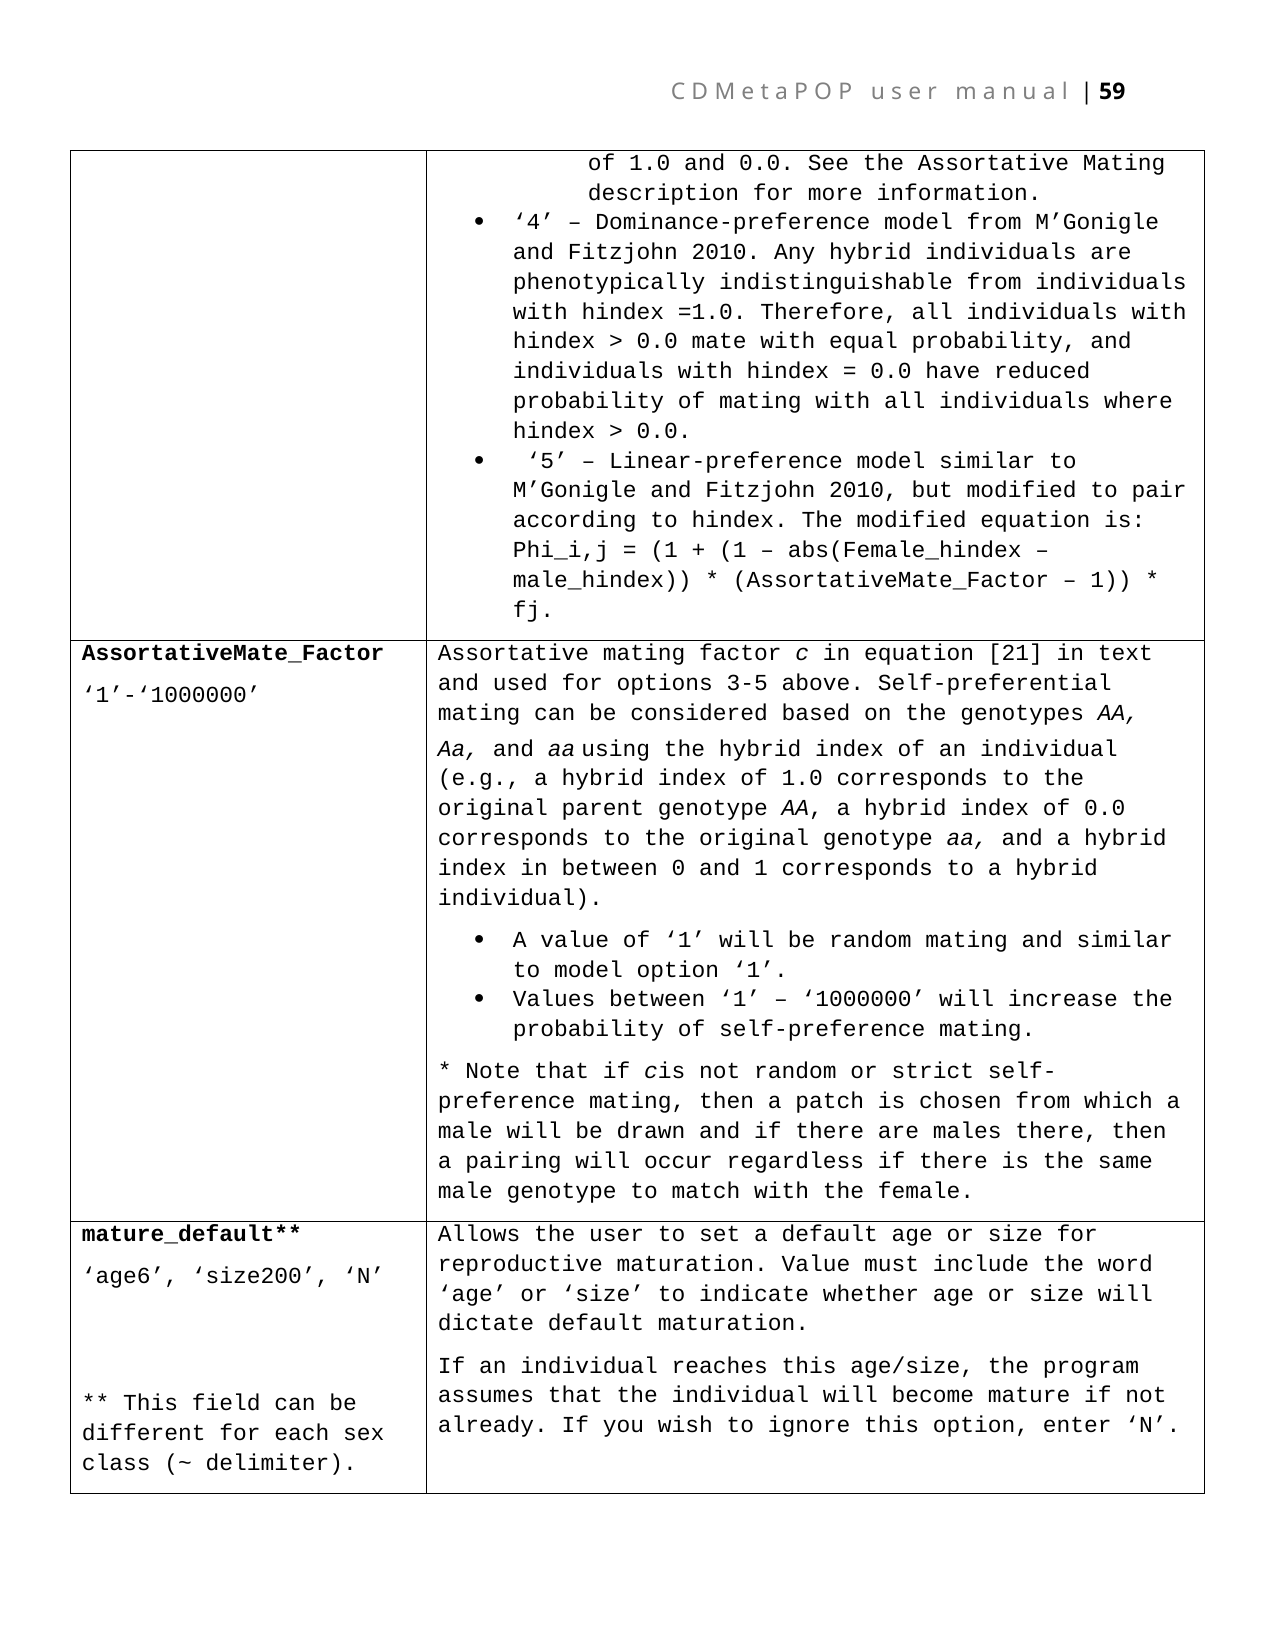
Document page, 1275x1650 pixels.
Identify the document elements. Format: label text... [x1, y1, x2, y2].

table_cell AssortativeMate_Factor ‘1’-‘1000000’ [71, 641, 426, 1221]
table_cell mature_default** ‘age6’, ‘size200’, ‘N’ ** This field can be different for each sex class (~ delimiter). [71, 1222, 426, 1493]
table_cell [427, 151, 1204, 640]
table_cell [71, 151, 426, 640]
table_cell Assortative mating factor c in equation [21] in text and used for options 3-5 above. Self-preferential mating can be considered based on the genotypes AA, Aa, and aa using the hybrid index of an individual (e.g., a hybrid index of 1.0 corresponds to the original parent genotype AA, a hybrid index of 0.0 corresponds to the original genotype aa, and a hybrid index in between 0 and 1 corresponds to a hybrid individual). A value of ‘1’ will be random mating and similar to model option ‘1’. Values between ‘1’ – ‘1000000’ will increase the probability of self-preference mating. * Note that if cis not random or strict self-preference mating, then a patch is chosen from which a male will be drawn and if there are males there, then a pairing will occur regardless if there is the same male genotype to match with the female. [427, 641, 1204, 1221]
table_cell Allows the user to set a default age or size for reproductive maturation. Value must include the word ‘age’ or ‘size’ to indicate whether age or size will dictate default maturation. If an individual reaches this age/size, the program assumes that the individual will become mature if not already. If you wish to ignore this option, enter ‘N’. [427, 1222, 1204, 1493]
